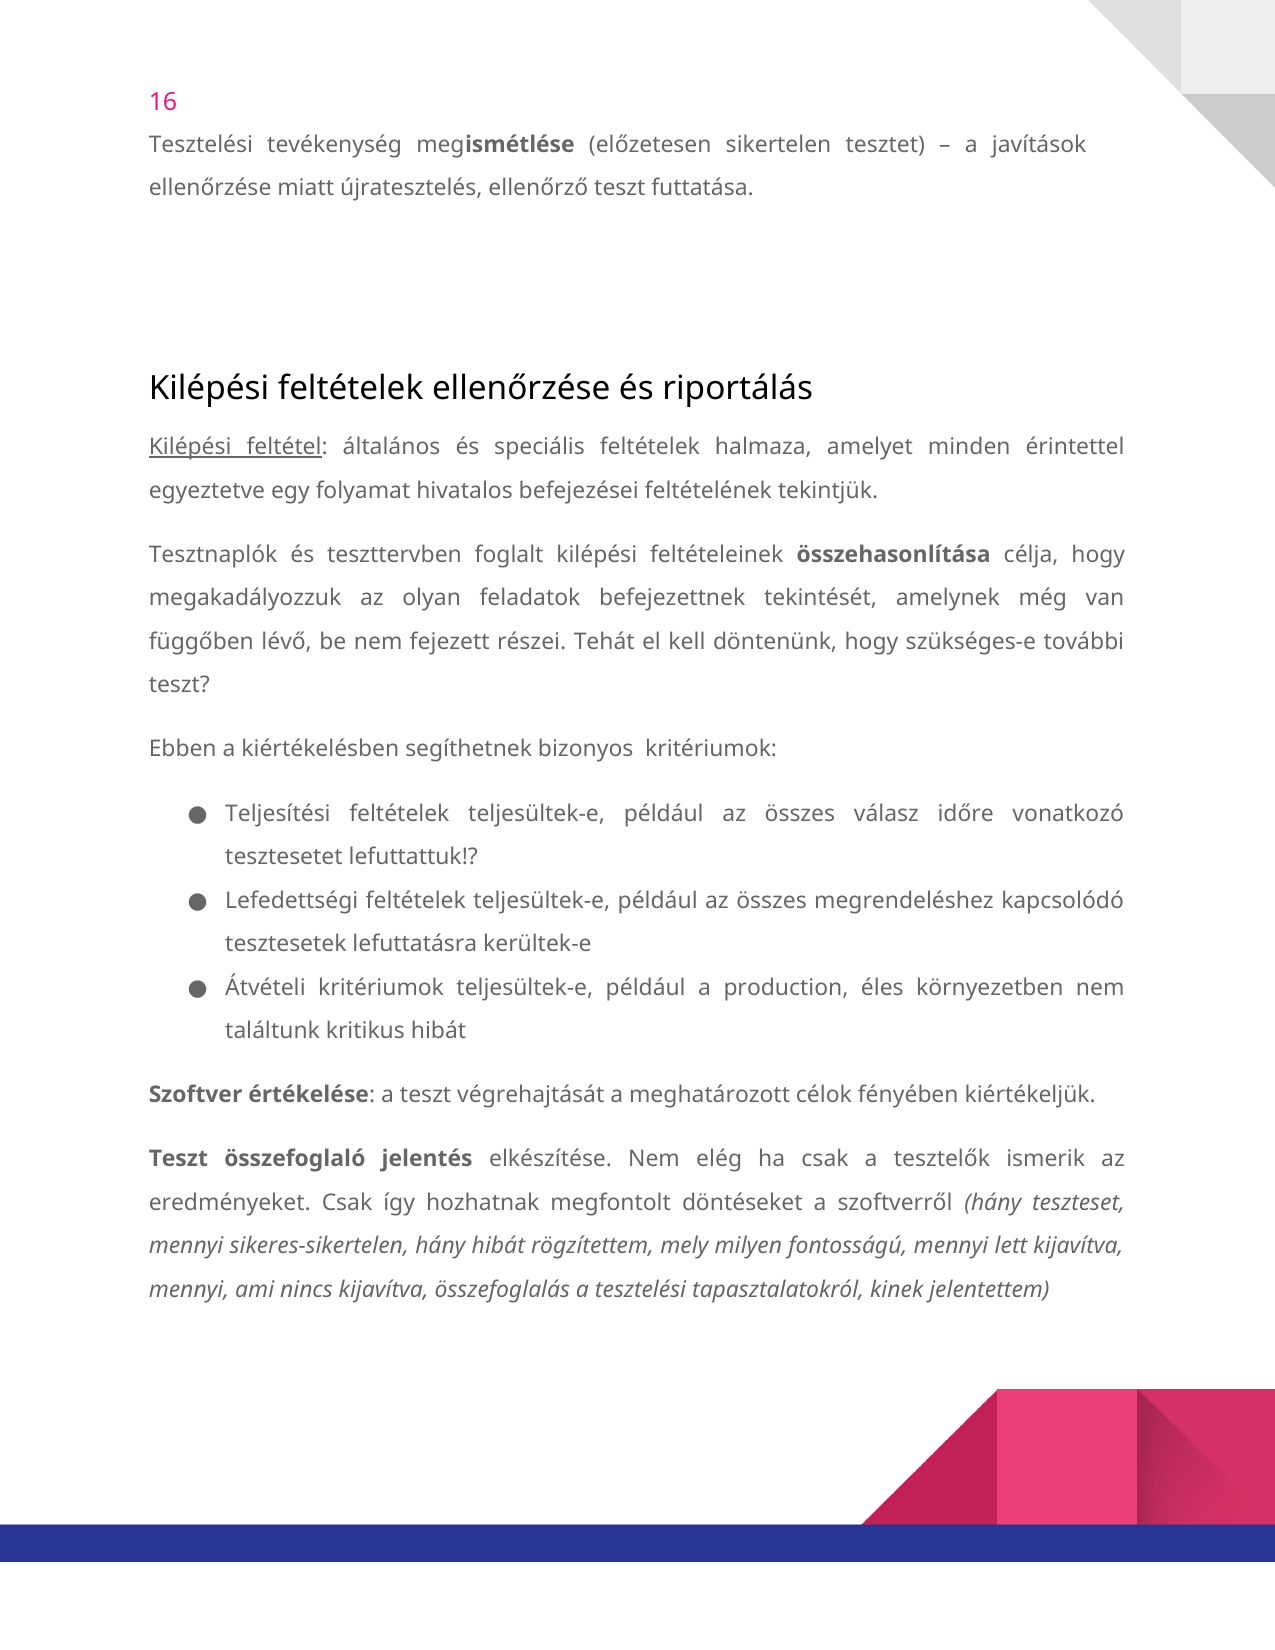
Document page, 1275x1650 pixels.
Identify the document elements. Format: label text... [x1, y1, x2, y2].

list Teljesítési feltételek teljesültek-e, például az összes válasz időre vonatkozó tesztesetet lefuttattuk!? [187, 797, 1125, 871]
picture [0, 1387, 1275, 1562]
text Ebben a kiértékelésben segíthetnek bizonyos kritériumok: [148, 732, 1125, 764]
text Szoftver értékelése: a teszt végrehajtását a meghatározott célok fényében kiértékeljük. [148, 1078, 1125, 1109]
subtitle Kilépési feltételek ellenőrzése és riportálás [148, 364, 1125, 409]
picture [1087, 0, 1275, 188]
list Átvételi kritériumok teljesültek-e, például a production, éles környezetben nem találtunk kritikus hibát [187, 970, 1125, 1045]
text Tesztelési tevékenység megismétlése (előzetesen sikertelen tesztet) – a javítások ellenőrzése miatt újratesztelés, ellenőrző teszt futtatása. [148, 128, 1125, 202]
text Teszt összefoglaló jelentés elkészítése. Nem elég ha csak a tesztelők ismerik az eredményeket. Csak így hozhatnak megfontolt döntéseket a szoftverről (hány teszteset, mennyi sikeres-sikertelen, hány hibát rögzítettem, mely milyen fontosságú, mennyi lett kijavítva, mennyi, ami nincs kijavítva, összefoglalás a tesztelési tapasztalatokról, kinek jelentettem) [148, 1142, 1125, 1304]
text Tesztnaplók és teszttervben foglalt kilépési feltételeinek összehasonlítása célja, hogy megakadályozzuk az olyan feladatok befejezettnek tekintését, amelynek még van függőben lévő, be nem fejezett részei. Tehát el kell döntenünk, hogy szükséges-e további teszt? [148, 538, 1125, 699]
list Lefedettségi feltételek teljesültek-e, például az összes megrendeléshez kapcsolódó tesztesetek lefuttatásra kerültek-e [187, 883, 1125, 958]
text Kilépési feltétel: általános és speciális feltételek halmaza, amelyet minden érintettel egyeztetve egy folyamat hivatalos befejezései feltételének tekintjük. [148, 430, 1125, 505]
